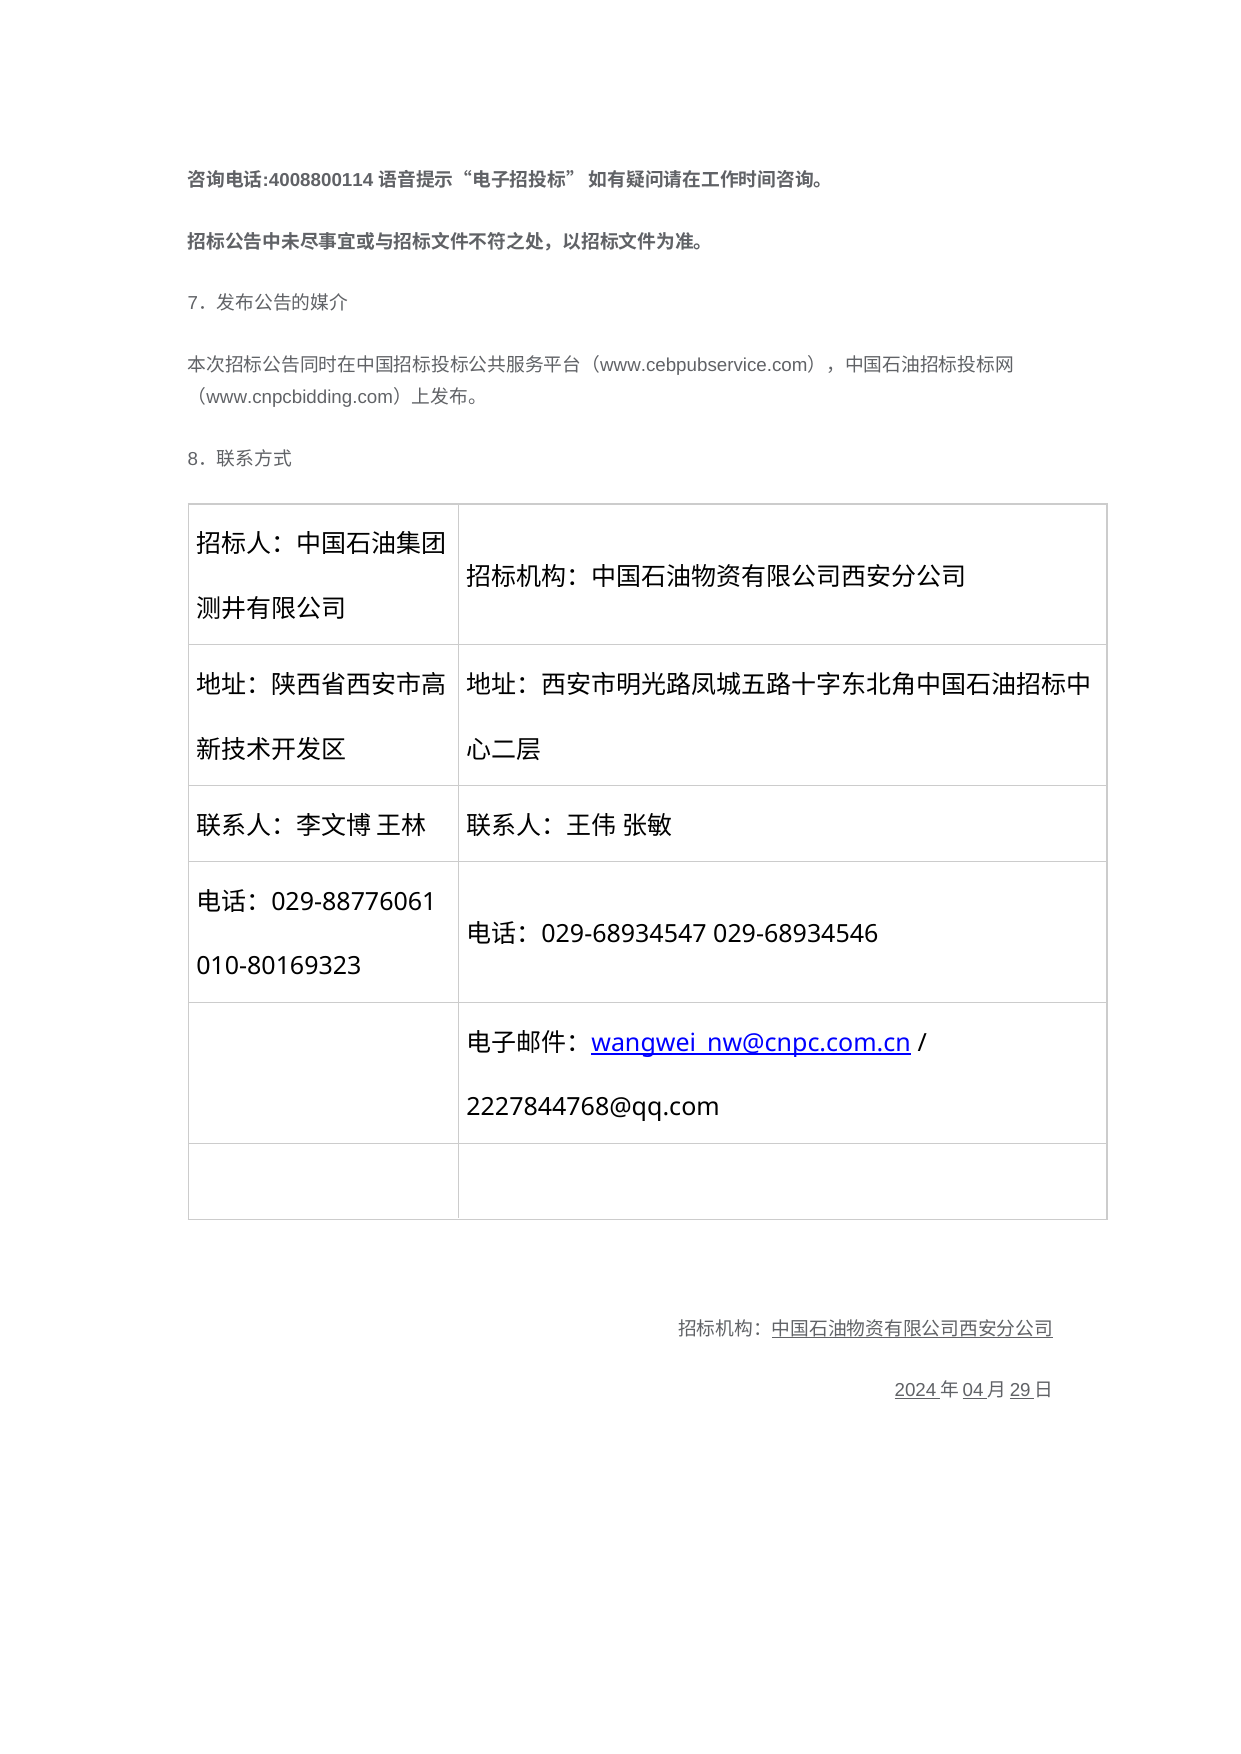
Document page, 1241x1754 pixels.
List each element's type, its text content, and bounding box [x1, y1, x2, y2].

table_header 招标机构：中国石油物资有限公司西安分公司 [459, 505, 1106, 644]
text 咨询电话:4008800114 语音提示“电子招投标” 如有疑问请在工作时间咨询。 [187, 162, 1053, 194]
text 招标公告中未尽事宜或与招标文件不符之处，以招标文件为准。 [187, 224, 1053, 256]
table_cell 联系人：王伟 张敏 [459, 786, 1106, 861]
table_header 招标人：中国石油集团测井有限公司 [189, 505, 458, 644]
table_cell 电话：029-88776061 010-80169323 [189, 862, 458, 1002]
table_cell 电话：029-68934547 029-68934546 [459, 862, 1106, 1002]
text 7．发布公告的媒介 [187, 285, 1053, 318]
text 招标机构：中国石油物资有限公司西安分公司 [187, 1311, 1053, 1343]
text 8．联系方式 [187, 441, 1053, 474]
table_cell 联系人：李文博 王林 [189, 786, 458, 861]
table_cell 地址：陕西省西安市高新技术开发区 [189, 645, 458, 785]
text 2024年04月29日 [187, 1372, 1053, 1405]
table_cell [189, 1003, 458, 1142]
table_cell [459, 1144, 1106, 1218]
text 本次招标公告同时在中国招标投标公共服务平台（www.cebpubservice.com），中国石油招标投标网（www.cnpcbidding.com）上发布。 [187, 347, 1053, 412]
table_cell [189, 1144, 458, 1218]
table_cell 地址：西安市明光路凤城五路十字东北角中国石油招标中心二层 [459, 645, 1106, 785]
table_cell 电子邮件：wangwei_nw@cnpc.com.cn / 2227844768@qq.com [459, 1003, 1106, 1142]
